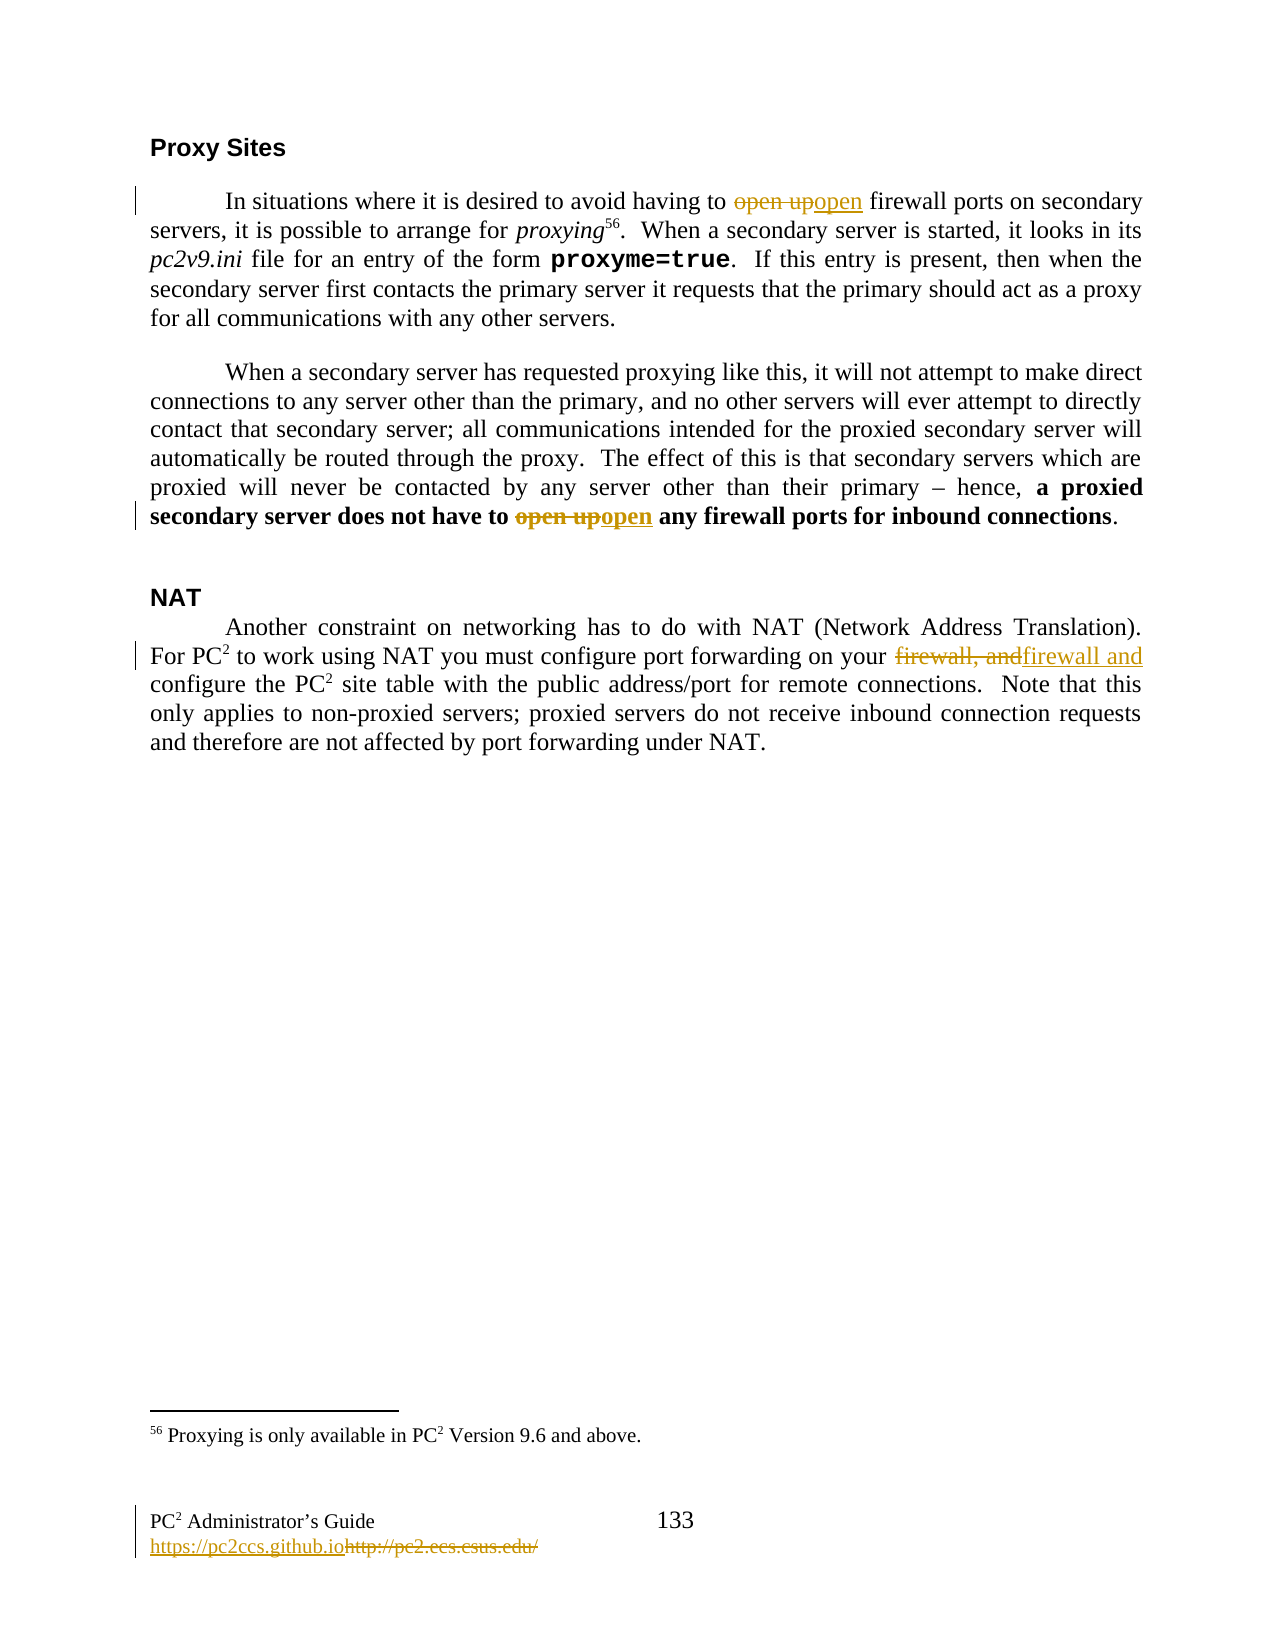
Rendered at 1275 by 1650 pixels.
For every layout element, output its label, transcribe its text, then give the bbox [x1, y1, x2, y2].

text Another constraint on networking has to do with NAT (Network Address Translation). For PC2 to work using NAT you must configure port forwarding on your configure the PC2 site table with the public address/port for remote connections. Note that this only applies to non-proxied servers; proxied servers do not receive inbound connection requests and therefore are not affected by port forwarding under NAT. [150, 612, 1143, 756]
text Proxy Sites [150, 132, 1143, 161]
text In situations where it is desired to avoid having to firewall ports on secondary servers, it is possible to arrange for proxying. When a secondary server is started, it looks in its pc2v9.ini file for an entry of the form proxyme=true. If this entry is present, then when the secondary server first contacts the primary server it requests that the primary should act as a proxy for all communications with any other servers. [150, 186, 1143, 332]
text When a secondary server has requested proxying like this, it will not attempt to make direct connections to any server other than the primary, and no other servers will ever attempt to directly contact that secondary server; all communications intended for the proxied secondary server will automatically be routed through the proxy. The effect of this is that secondary servers which are proxied will never be contacted by any server other than their primary – hence, a proxied secondary server does not have to any firewall ports for inbound connections. [150, 357, 1143, 529]
text NAT [150, 583, 1143, 612]
